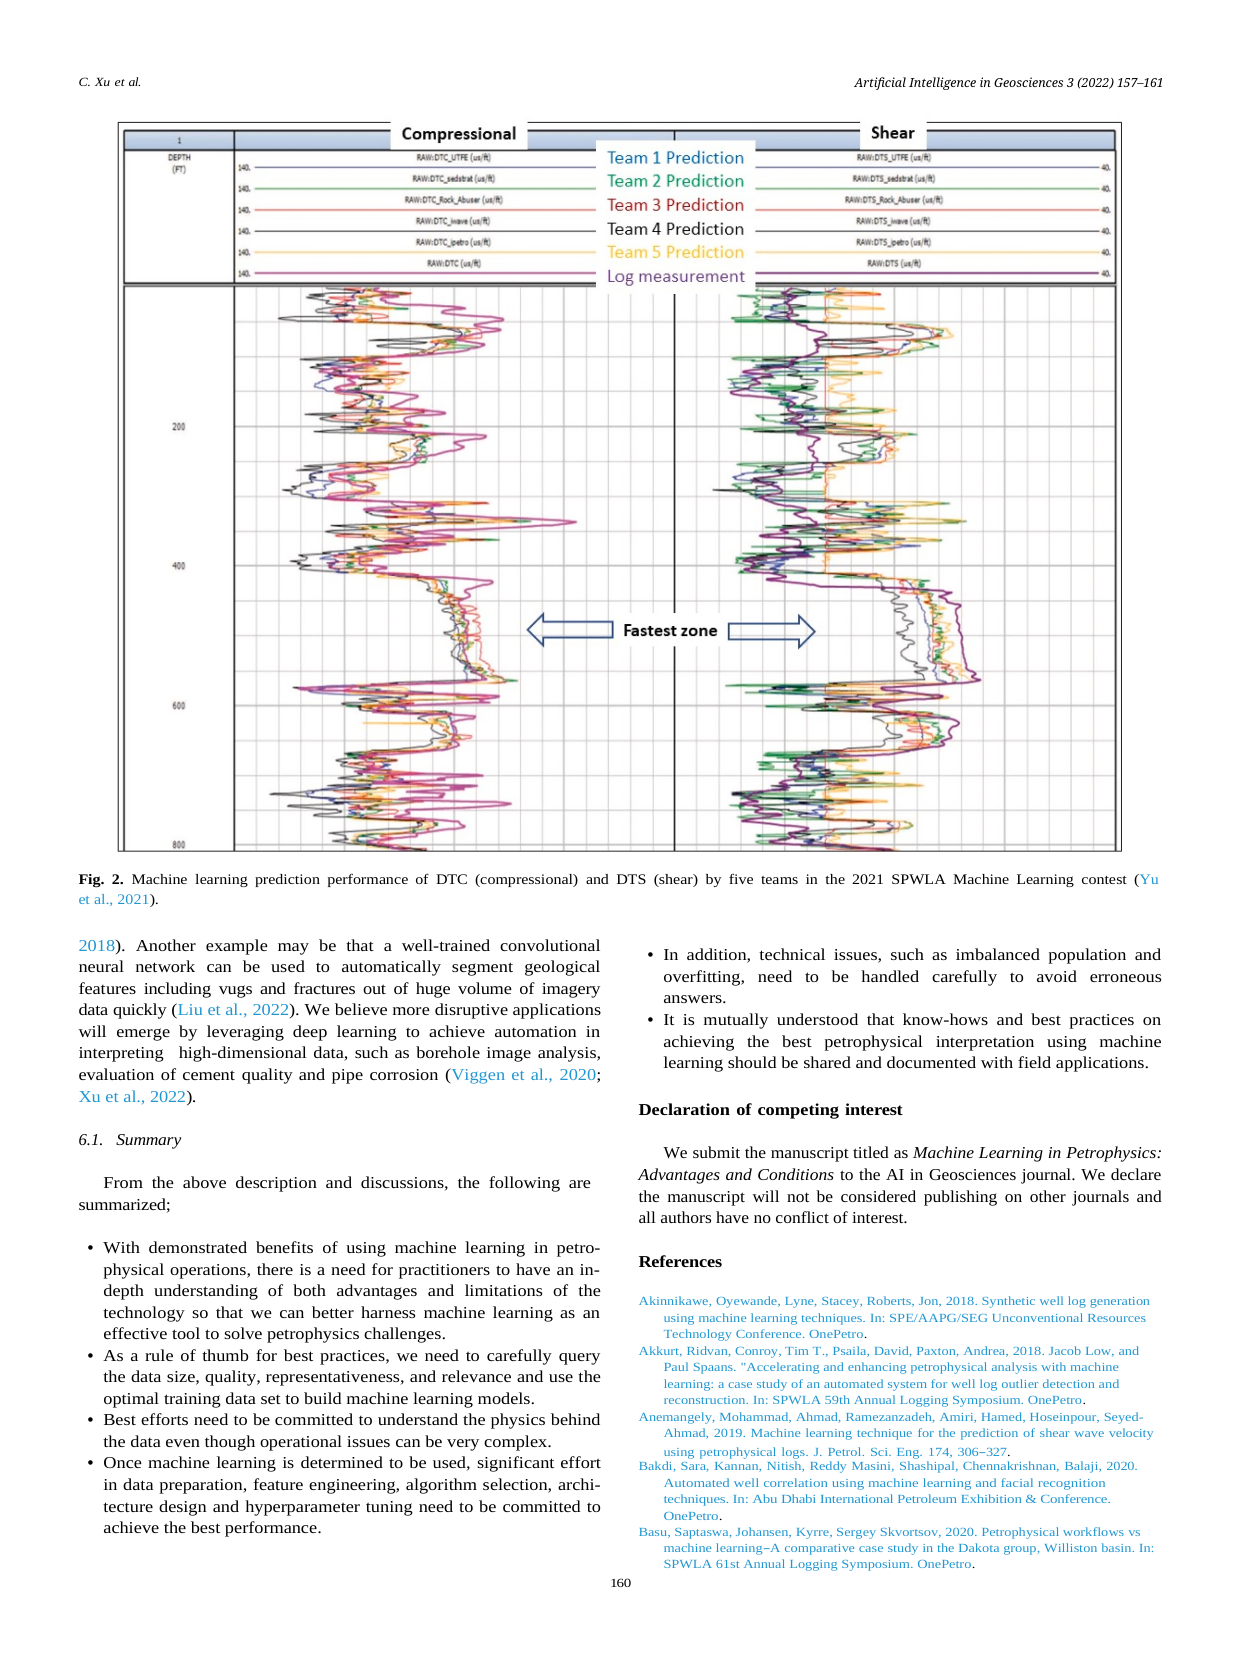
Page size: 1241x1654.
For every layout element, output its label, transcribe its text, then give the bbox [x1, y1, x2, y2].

text Akkurt, Ridvan, Conroy, Tim T., Psaila, David, Paxton, Andrea, 2018. Jacob Low, and Paul Spaans. "Accelerating and enhancing petrophysical analysis with machine learning: a case study of an automated system for well log outlier detection and reconstruction. In: SPWLA 59th Annual Logging Symposium. OnePetro. [638, 1344, 1158, 1407]
list In addition, technical issues, such as imbalanced population and overfitting, need to be handled carefully to avoid erroneous answers. [647, 945, 1162, 1007]
picture [116, 115, 1123, 853]
text Anemangely, Mohammad, Ahmad, Ramezanzadeh, Amiri, Hamed, Hoseinpour, Seyed- Ahmad, 2019. Machine learning technique for the prediction of shear wave velocity [638, 1409, 1173, 1440]
text Automated well correlation using machine learning and facial recognition techniques. In: Abu Dhabi International Petroleum Exhibition & Conference. OnePetro. [663, 1476, 1158, 1523]
list It is mutually understood that know-hows and best practices on achieving the best petrophysical interpretation using machine learning should be shared and documented with field applications. [647, 1010, 1162, 1072]
list As a rule of thumb for best practices, we need to carefully query the data size, quality, representativeness, and relevance and use the optimal training data set to build machine learning models. [87, 1346, 601, 1408]
text We submit the manuscript titled as Machine Learning in Petrophysics: Advantages and Conditions to the AI in Geosciences journal. We declare the manuscript will not be considered publishing on other journals and all authors have no conflict of interest. [638, 1143, 1162, 1227]
list With demonstrated benefits of using machine learning in petro- physical operations, there is a need for practitioners to have an in- depth understanding of both advantages and limitations of the technology so that we can better harness machine learning as an effective tool to solve petrophysics challenges. [87, 1238, 601, 1343]
text Basu, Saptaswa, Johansen, Kyrre, Sergey Skvortsov, 2020. Petrophysical workflows vs machine learning–A comparative case study in the Dakota group, Williston basin. In: SPWLA 61st Annual Logging Symposium. OnePetro. [638, 1525, 1173, 1571]
subtitle References [638, 1252, 1173, 1271]
text Akinnikawe, Oyewande, Lyne, Stacey, Roberts, Jon, 2018. Synthetic well log generation using machine learning techniques. In: SPE/AAPG/SEG Unconventional Resources Technology Conference. OnePetro. [638, 1294, 1173, 1341]
subtitle Declaration of competing interest [638, 1100, 1173, 1119]
text From the above description and discussions, the following are summarized; [78, 1173, 605, 1214]
text using petrophysical logs. J. Petrol. Sci. Eng. 174, 306–327. [663, 1442, 1173, 1460]
text Bakdi, Sara, Kannan, Nitish, Reddy Masini, Shashipal, Chennakrishnan, Balaji, 2020. [638, 1460, 1173, 1473]
text Fig. 2. Machine learning prediction performance of DTC (compressional) and DTS (shear) by five teams in the 2021 SPWLA Machine Learning contest (Yu et al., 2021). [78, 871, 1162, 907]
list Best efforts need to be committed to understand the physics behind the data even though operational issues can be very complex. [87, 1410, 601, 1451]
list Summary [78, 1129, 605, 1148]
list Once machine learning is determined to be used, significant effort in data preparation, feature engineering, algorithm selection, archi- tecture design and hyperparameter tuning need to be committed to achieve the best performance. [87, 1453, 601, 1537]
text 2018). Another example may be that a well-trained convolutional neural network can be used to automatically segment geological features including vugs and fractures out of huge volume of imagery data quickly (Liu et al., 2022). We believe more disruptive applications will emerge by leveraging deep learning to achieve automation in interpreting high-dimensional data, such as borehole image analysis, evaluation of cement quality and pipe corrosion (Viggen et al., 2020; Xu et al., 2022). [78, 936, 601, 1106]
